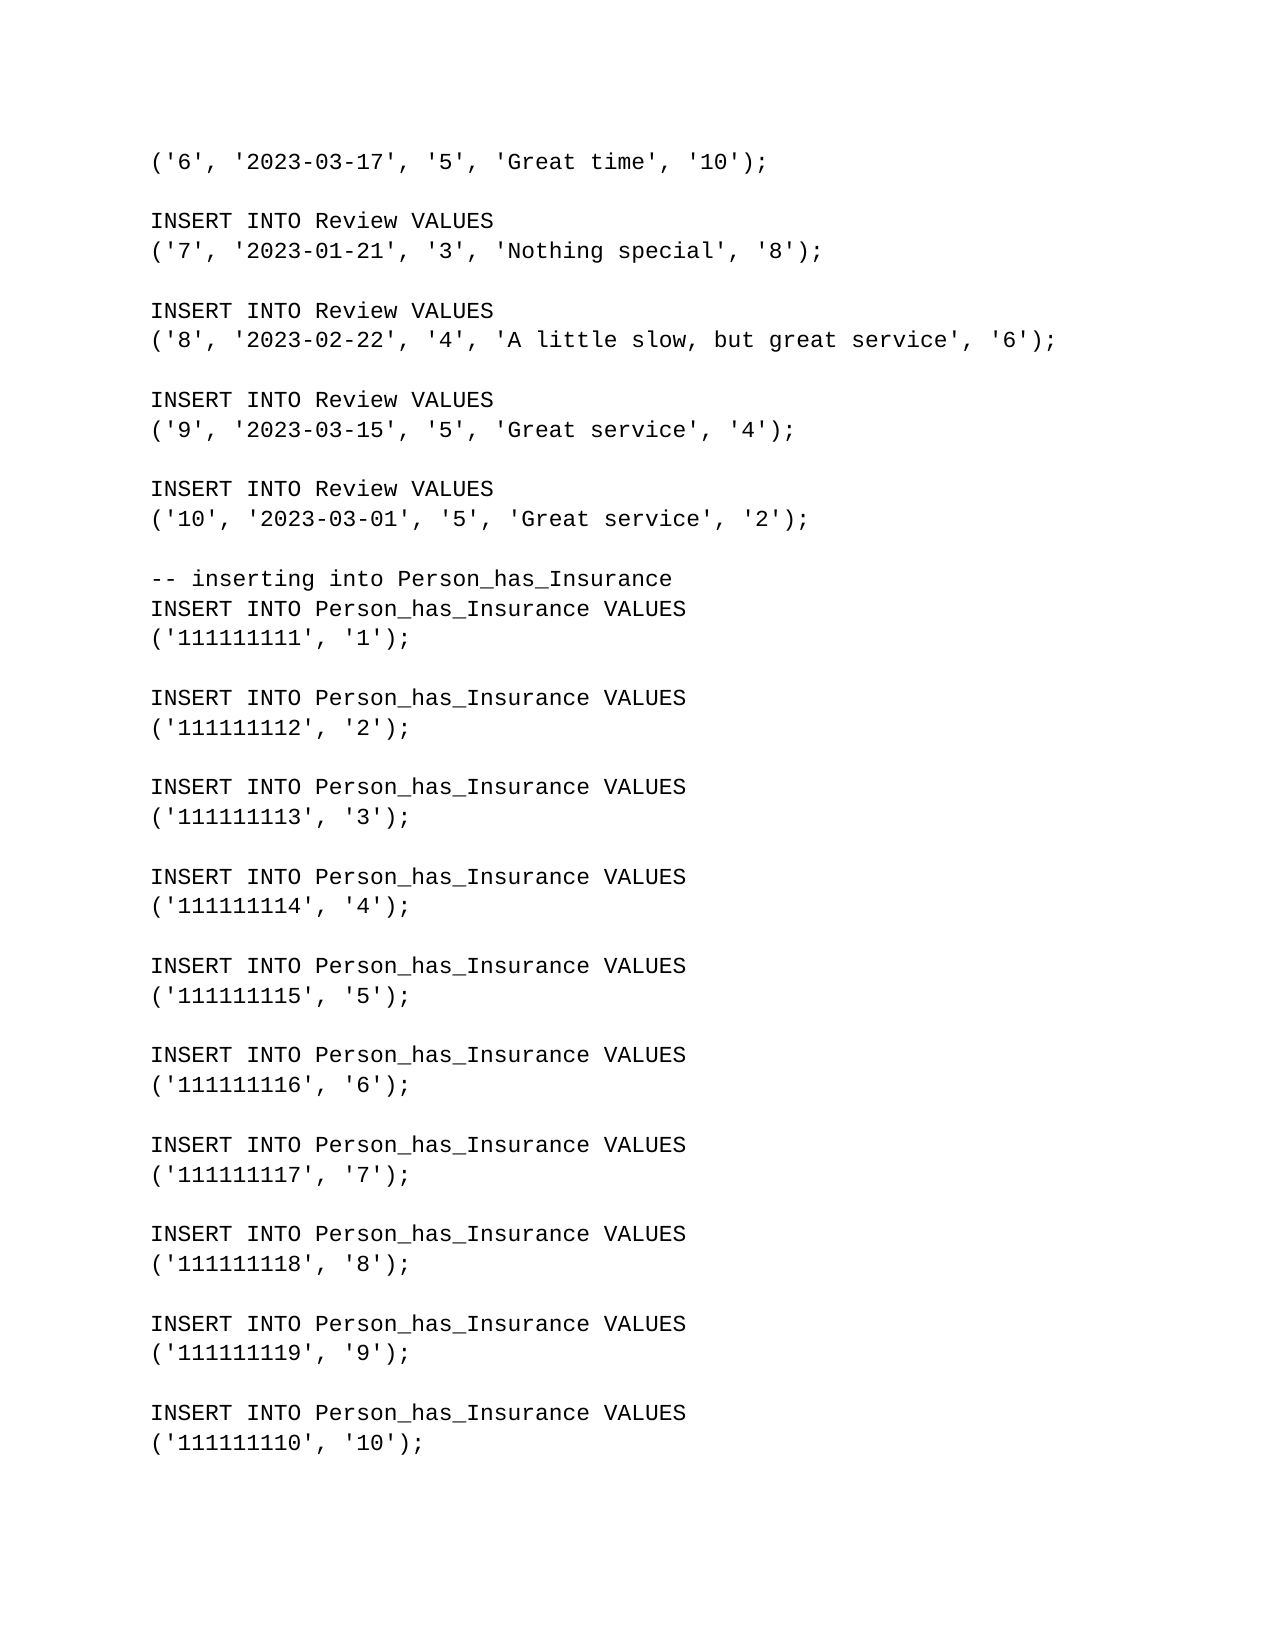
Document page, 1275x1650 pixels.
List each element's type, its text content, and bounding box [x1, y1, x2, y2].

text INSERT INTO Person_has_Insurance VALUES [150, 1044, 1125, 1070]
text INSERT INTO Person_has_Insurance VALUES [150, 865, 1125, 891]
text INSERT INTO Person_has_Insurance VALUES [150, 954, 1125, 980]
text ('10', '2023-03-01', '5', 'Great service', '2'); [150, 507, 1125, 533]
text INSERT INTO Person_has_Insurance VALUES [150, 1133, 1125, 1159]
text INSERT INTO Person_has_Insurance VALUES [150, 1401, 1125, 1427]
text ('7', '2023-01-21', '3', 'Nothing special', '8'); [150, 239, 1125, 265]
text ('9', '2023-03-15', '5', 'Great service', '4'); [150, 418, 1125, 444]
text INSERT INTO Person_has_Insurance VALUES [150, 776, 1125, 802]
text ('111111116', '6'); [150, 1073, 1125, 1099]
text ('6', '2023-03-17', '5', 'Great time', '10'); [150, 150, 1125, 176]
text -- inserting into Person_has_Insurance [150, 567, 1125, 593]
text INSERT INTO Person_has_Insurance VALUES [150, 1222, 1125, 1248]
text INSERT INTO Review VALUES [150, 478, 1125, 504]
text ('111111118', '8'); [150, 1252, 1125, 1278]
text ('111111110', '10'); [150, 1431, 1125, 1457]
text ('111111112', '2'); [150, 716, 1125, 742]
text INSERT INTO Person_has_Insurance VALUES [150, 1312, 1125, 1338]
text ('111111115', '5'); [150, 984, 1125, 1010]
text ('111111113', '3'); [150, 805, 1125, 831]
text INSERT INTO Person_has_Insurance VALUES [150, 597, 1125, 623]
text ('8', '2023-02-22', '4', 'A little slow, but great service', '6'); [150, 329, 1125, 355]
text INSERT INTO Person_has_Insurance VALUES [150, 686, 1125, 712]
text ('111111119', '9'); [150, 1342, 1125, 1368]
text ('111111117', '7'); [150, 1163, 1125, 1189]
text INSERT INTO Review VALUES [150, 209, 1125, 236]
text ('111111114', '4'); [150, 895, 1125, 921]
text INSERT INTO Review VALUES [150, 299, 1125, 325]
text ('111111111', '1'); [150, 627, 1125, 653]
text INSERT INTO Review VALUES [150, 388, 1125, 414]
